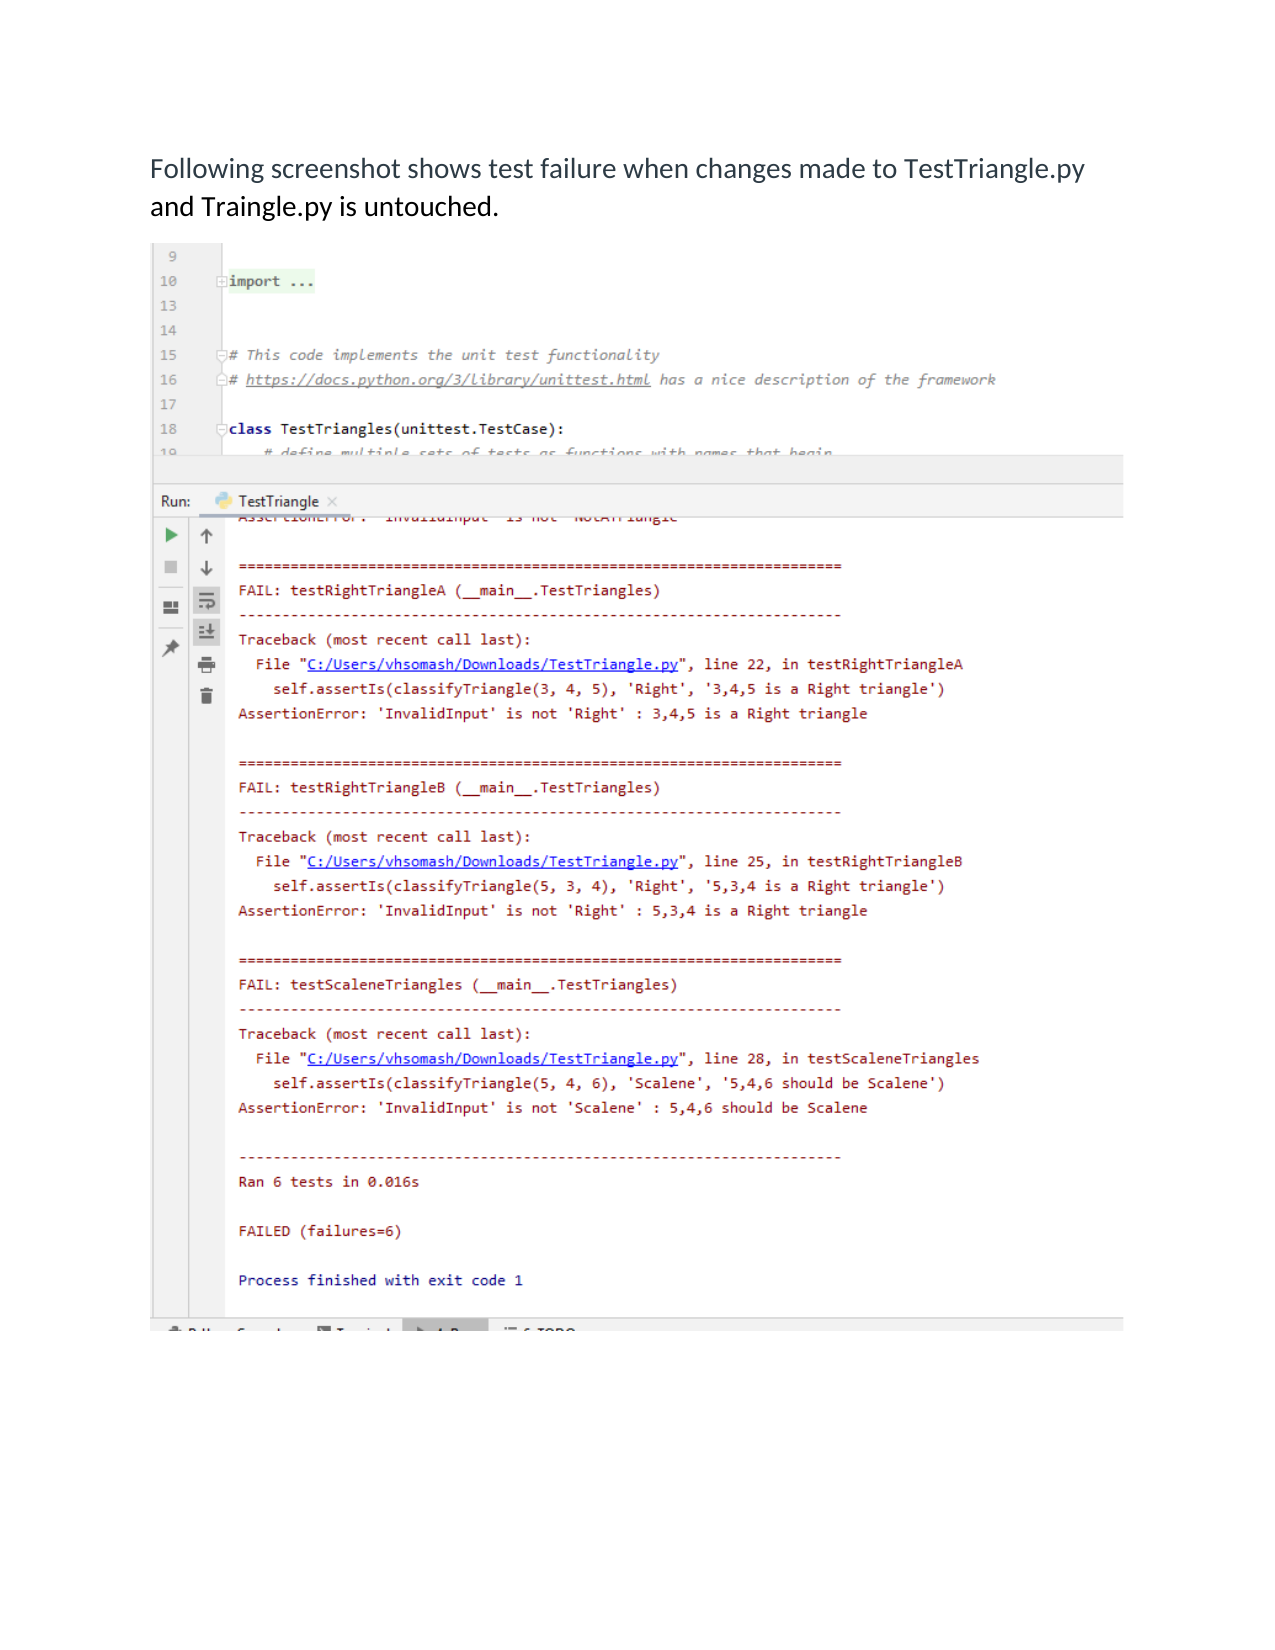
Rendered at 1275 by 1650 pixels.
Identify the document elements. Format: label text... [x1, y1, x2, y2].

picture [150, 243, 1124, 1331]
text Following screenshot shows test failure when changes made to TestTriangle.py and Traingle.py is untouched. [150, 150, 1125, 224]
